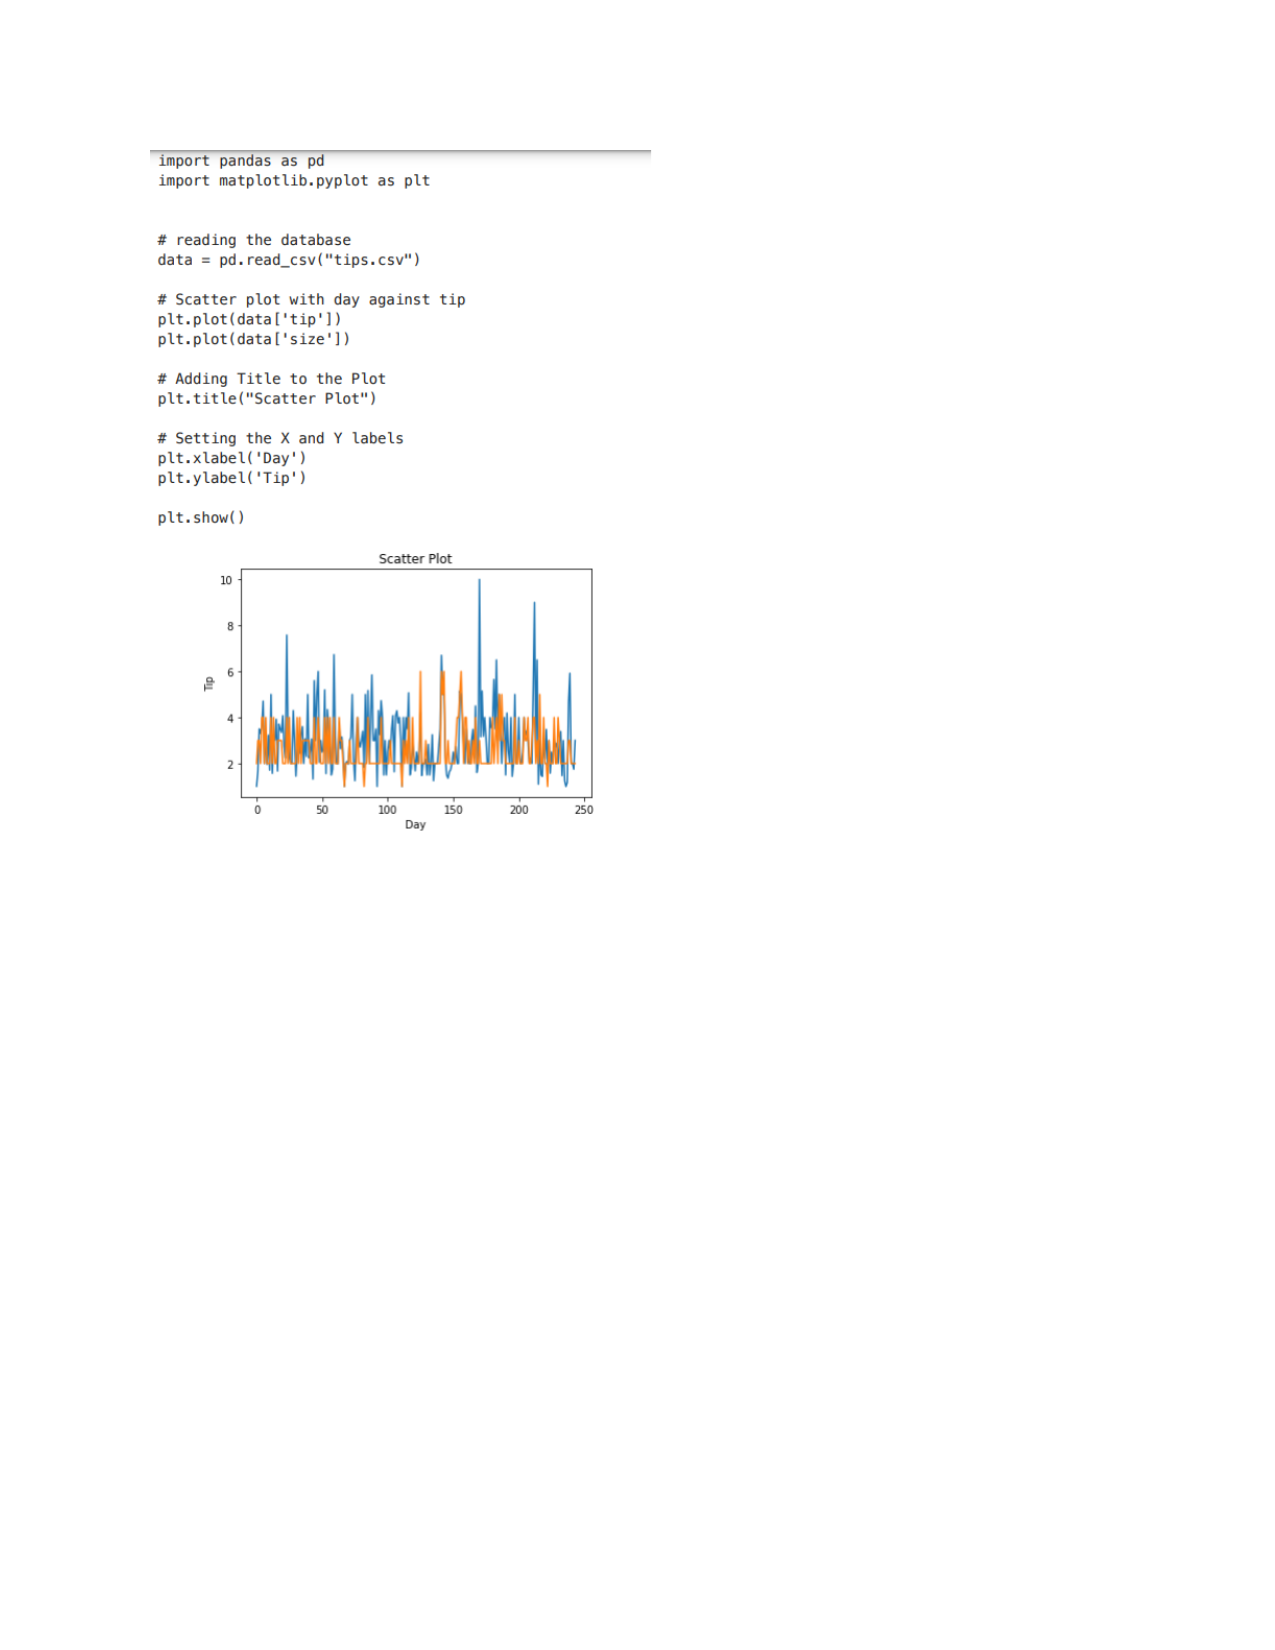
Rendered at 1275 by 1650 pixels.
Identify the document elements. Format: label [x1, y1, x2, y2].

picture [150, 150, 652, 864]
